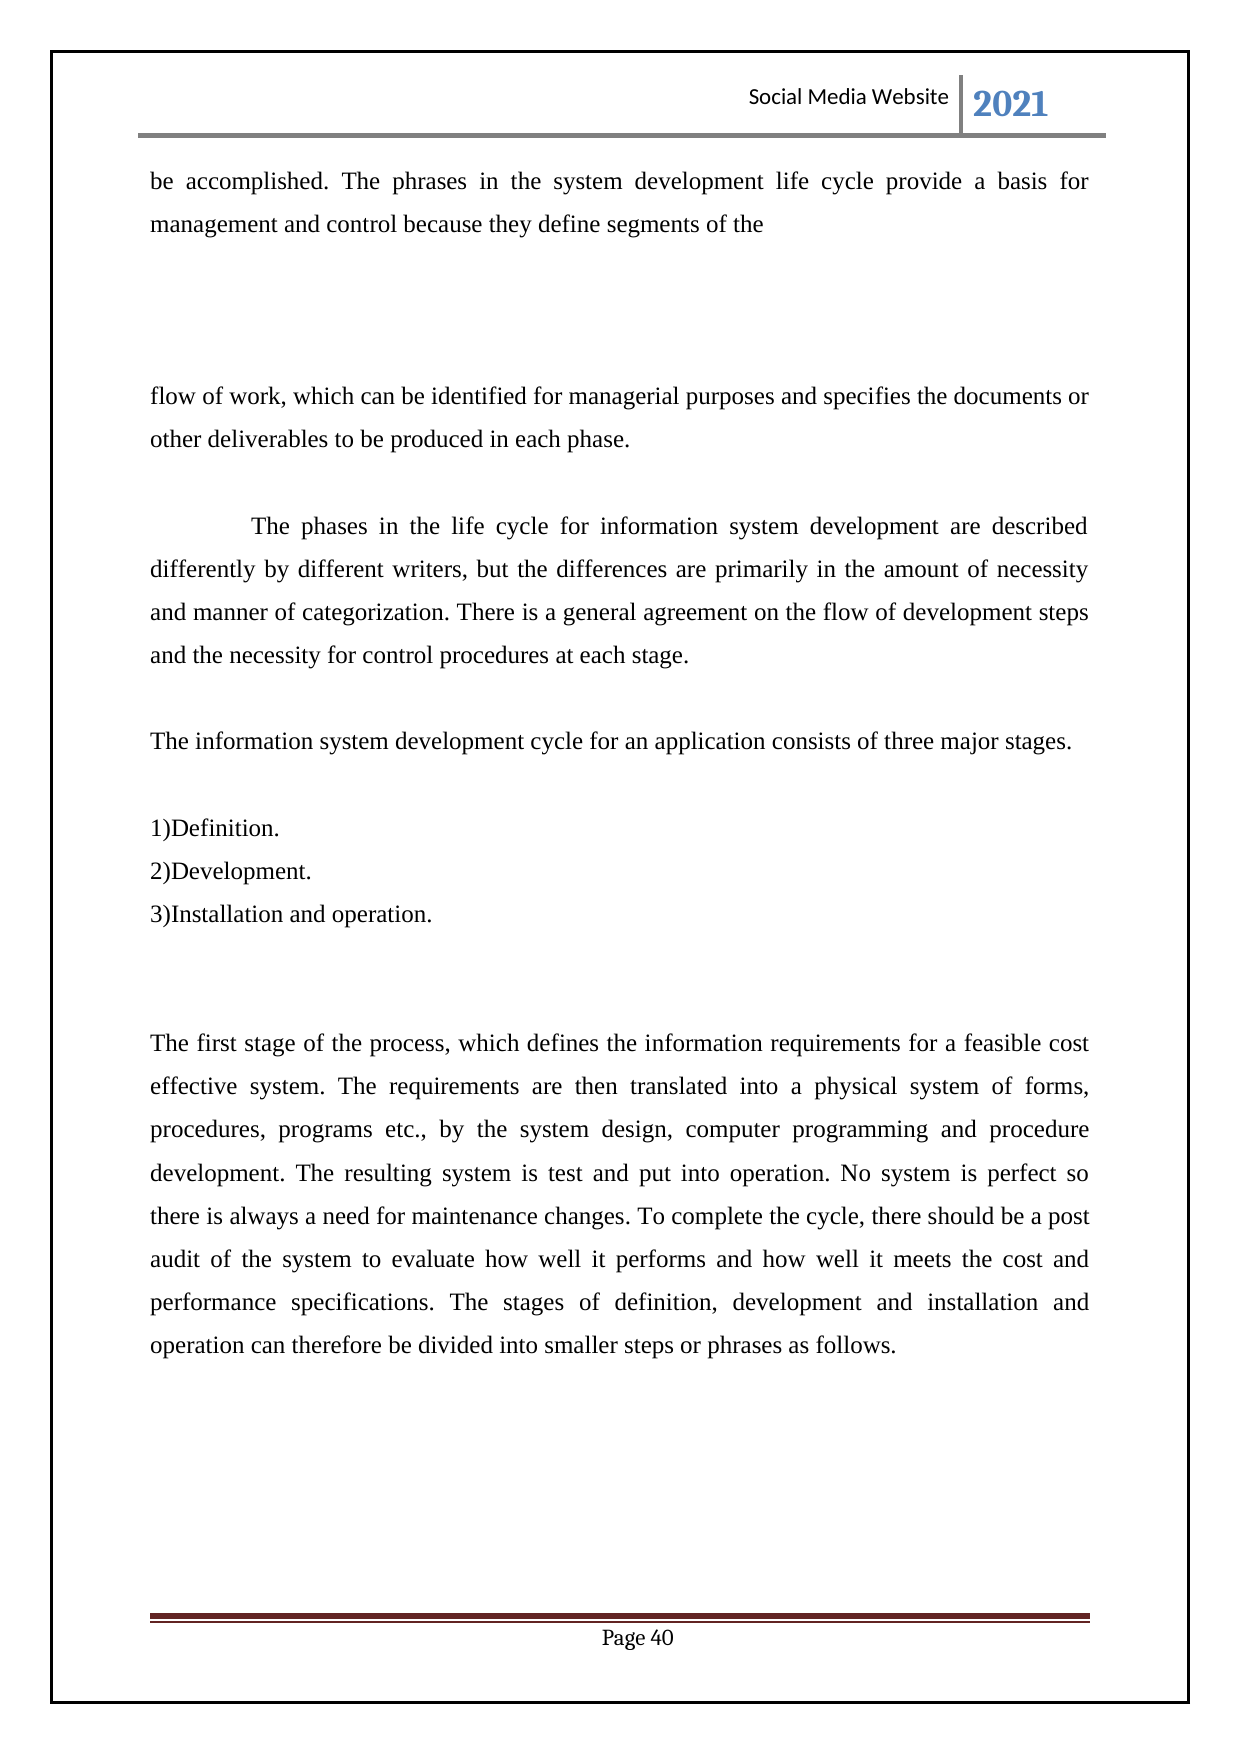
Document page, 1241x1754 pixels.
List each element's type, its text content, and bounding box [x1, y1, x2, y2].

text 1)Definition. [150, 813, 1090, 841]
text 2)Development. [150, 856, 1090, 884]
text The phases in the life cycle for information system development are described differently by different writers, but the differences are primarily in the amount of necessity and manner of categorization. There is a general agreement on the flow of development steps and the necessity for control procedures at each stage. [150, 511, 1090, 669]
text flow of work, which can be identified for managerial purposes and specifies the documents or other deliverables to be produced in each phase. [150, 381, 1090, 453]
text The first stage of the process, which defines the information requirements for a feasible cost effective system. The requirements are then translated into a physical system of forms, procedures, programs etc., by the system design, computer programming and procedure development. The resulting system is test and put into operation. No system is perfect so there is always a need for maintenance changes. To complete the cycle, there should be a post audit of the system to evaluate how well it performs and how well it meets the cost and performance specifications. The stages of definition, development and installation and operation can therefore be divided into smaller steps or phrases as follows. [150, 1028, 1090, 1359]
text The information system development cycle for an application consists of three major stages. [150, 726, 1090, 755]
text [150, 166, 1090, 238]
text 3)Installation and operation. [150, 899, 1090, 928]
